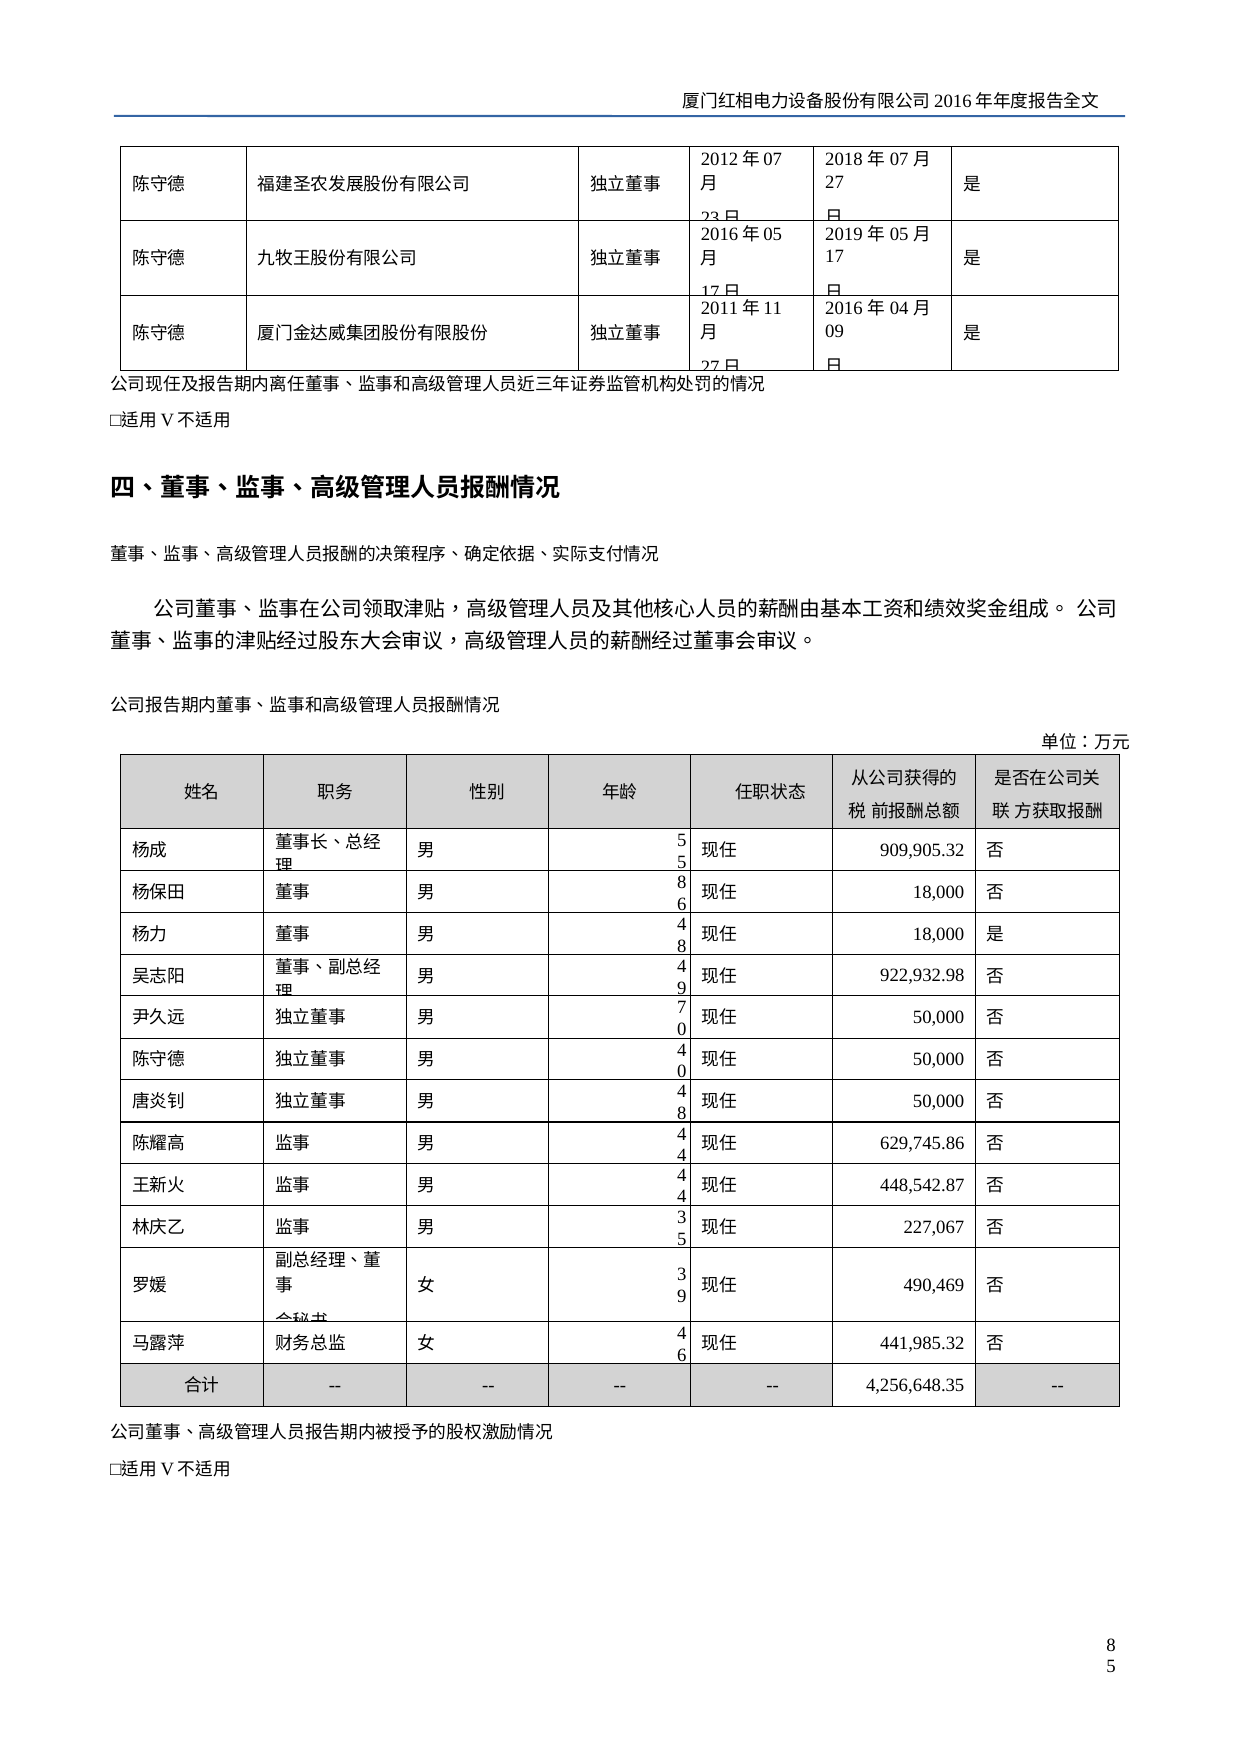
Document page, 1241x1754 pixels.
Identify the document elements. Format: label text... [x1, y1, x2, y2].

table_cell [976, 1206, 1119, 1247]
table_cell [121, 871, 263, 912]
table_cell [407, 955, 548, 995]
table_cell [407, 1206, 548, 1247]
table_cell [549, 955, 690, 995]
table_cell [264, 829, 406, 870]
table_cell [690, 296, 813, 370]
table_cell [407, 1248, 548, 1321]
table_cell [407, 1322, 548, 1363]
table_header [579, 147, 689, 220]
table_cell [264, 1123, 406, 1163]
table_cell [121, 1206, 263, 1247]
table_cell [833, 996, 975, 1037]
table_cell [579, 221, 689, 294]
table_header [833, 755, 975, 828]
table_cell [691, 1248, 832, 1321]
text 公司董事、监事在公司领取津贴，高级管理人员及其他核心人员的薪酬由基本工资和绩效奖金组成。 公司董事、监事的津贴经过股东大会审议，高级管理人员的薪酬经过董事会审议。 [110, 590, 1129, 655]
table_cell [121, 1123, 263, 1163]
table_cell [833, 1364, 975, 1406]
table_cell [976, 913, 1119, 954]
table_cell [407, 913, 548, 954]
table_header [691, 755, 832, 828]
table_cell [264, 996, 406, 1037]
text □适用V不适用 [110, 1456, 1129, 1480]
text 四、董事、监事、高级管理人员报酬情况 [110, 469, 1129, 503]
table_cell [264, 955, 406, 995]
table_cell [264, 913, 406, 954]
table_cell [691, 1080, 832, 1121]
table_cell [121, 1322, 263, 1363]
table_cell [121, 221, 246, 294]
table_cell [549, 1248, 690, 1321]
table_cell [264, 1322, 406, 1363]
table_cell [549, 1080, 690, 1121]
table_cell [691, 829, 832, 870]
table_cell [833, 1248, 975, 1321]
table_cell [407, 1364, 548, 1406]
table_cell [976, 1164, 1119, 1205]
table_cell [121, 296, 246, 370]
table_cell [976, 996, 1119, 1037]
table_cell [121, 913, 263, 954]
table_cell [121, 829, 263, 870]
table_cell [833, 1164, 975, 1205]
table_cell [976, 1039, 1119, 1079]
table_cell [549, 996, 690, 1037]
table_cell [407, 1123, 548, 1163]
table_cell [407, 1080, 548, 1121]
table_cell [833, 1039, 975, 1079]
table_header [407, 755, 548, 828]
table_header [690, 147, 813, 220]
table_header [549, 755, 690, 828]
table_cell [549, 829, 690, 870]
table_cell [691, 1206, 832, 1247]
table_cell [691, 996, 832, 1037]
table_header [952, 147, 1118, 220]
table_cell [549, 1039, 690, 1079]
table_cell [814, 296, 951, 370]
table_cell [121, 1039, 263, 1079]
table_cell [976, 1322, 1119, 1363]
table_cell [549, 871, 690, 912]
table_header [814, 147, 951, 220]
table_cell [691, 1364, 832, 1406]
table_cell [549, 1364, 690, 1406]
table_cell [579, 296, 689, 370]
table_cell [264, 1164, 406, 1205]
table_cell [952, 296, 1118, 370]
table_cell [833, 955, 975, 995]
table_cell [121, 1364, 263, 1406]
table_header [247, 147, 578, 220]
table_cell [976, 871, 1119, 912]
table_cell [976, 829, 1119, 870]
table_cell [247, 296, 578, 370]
text 公司现任及报告期内离任董事、监事和高级管理人员近三年证券监管机构处罚的情况 [110, 371, 1129, 395]
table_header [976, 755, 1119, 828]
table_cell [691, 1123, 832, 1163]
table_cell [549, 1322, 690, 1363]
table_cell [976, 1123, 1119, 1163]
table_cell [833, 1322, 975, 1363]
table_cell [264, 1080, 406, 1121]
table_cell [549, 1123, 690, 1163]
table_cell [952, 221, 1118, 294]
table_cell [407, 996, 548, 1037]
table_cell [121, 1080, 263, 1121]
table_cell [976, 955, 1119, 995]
text 董事、监事、高级管理人员报酬的决策程序、确定依据、实际支付情况 [110, 541, 1129, 565]
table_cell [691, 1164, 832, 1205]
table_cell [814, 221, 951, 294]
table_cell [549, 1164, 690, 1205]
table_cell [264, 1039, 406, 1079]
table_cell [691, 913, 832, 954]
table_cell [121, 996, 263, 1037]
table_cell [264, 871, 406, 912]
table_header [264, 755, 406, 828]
text 单位：万元 [110, 729, 1129, 753]
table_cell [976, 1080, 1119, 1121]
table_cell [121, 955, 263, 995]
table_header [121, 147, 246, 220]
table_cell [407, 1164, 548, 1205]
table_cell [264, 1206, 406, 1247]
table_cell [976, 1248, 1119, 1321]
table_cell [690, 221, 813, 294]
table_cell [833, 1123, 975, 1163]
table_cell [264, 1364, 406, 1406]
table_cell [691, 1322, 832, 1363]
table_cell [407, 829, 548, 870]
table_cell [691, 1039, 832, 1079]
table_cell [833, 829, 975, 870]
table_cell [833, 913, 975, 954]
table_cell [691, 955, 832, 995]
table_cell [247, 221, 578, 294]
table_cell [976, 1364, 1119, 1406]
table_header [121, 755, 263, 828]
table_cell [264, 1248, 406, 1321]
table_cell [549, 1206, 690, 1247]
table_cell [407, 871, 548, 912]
text 公司董事、高级管理人员报告期内被授予的股权激励情况 [110, 1419, 1129, 1443]
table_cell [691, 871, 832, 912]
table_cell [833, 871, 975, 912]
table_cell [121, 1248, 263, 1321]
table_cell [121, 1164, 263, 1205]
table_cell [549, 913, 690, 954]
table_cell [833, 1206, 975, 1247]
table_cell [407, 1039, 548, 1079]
text □适用V不适用 [110, 408, 1129, 432]
text 公司报告期内董事、监事和高级管理人员报酬情况 [110, 693, 1129, 717]
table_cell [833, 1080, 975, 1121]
